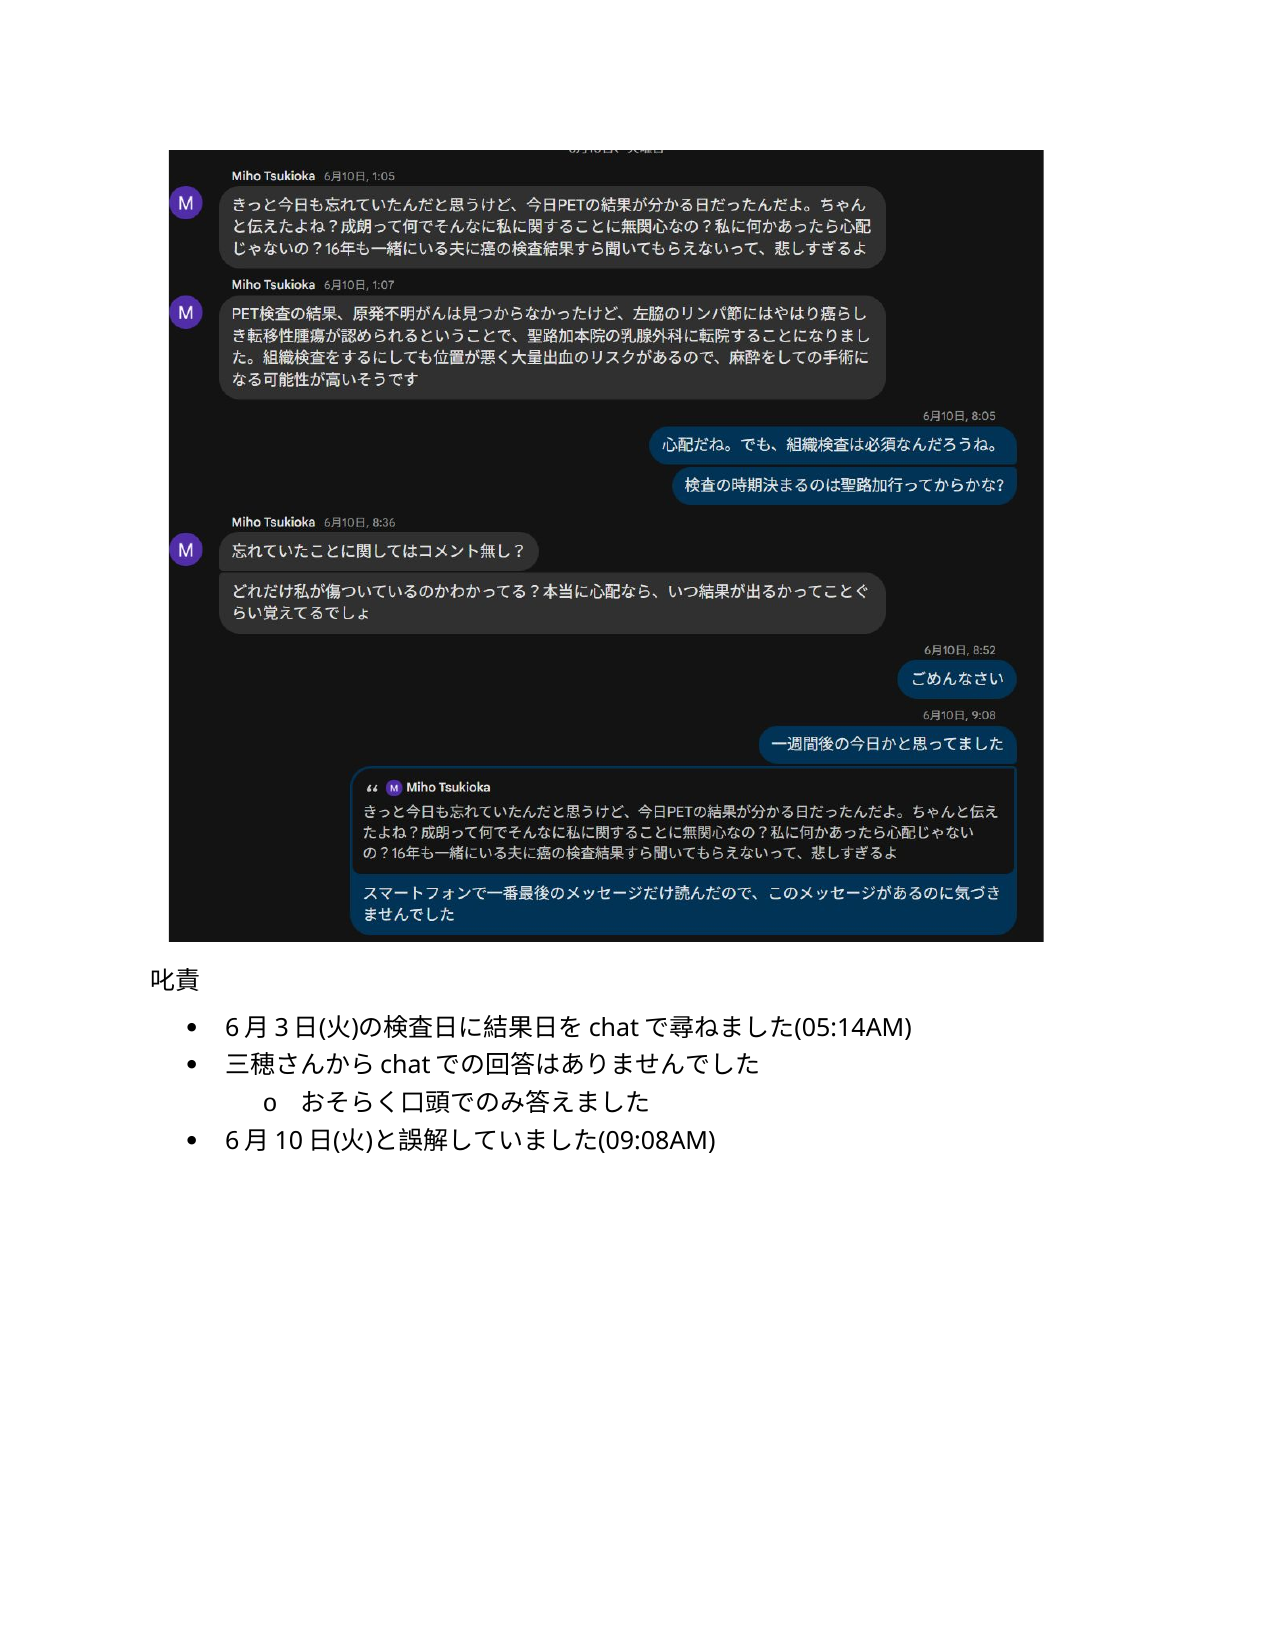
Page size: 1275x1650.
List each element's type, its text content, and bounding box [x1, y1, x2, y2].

picture [168, 150, 1044, 942]
list おそらく口頭でのみ答えました [262, 1085, 1125, 1119]
list 三穂さんからchatでの回答はありませんでした [187, 1047, 1125, 1081]
text 叱責 [150, 963, 1125, 997]
list 6月3日(火)の検査日に結果日をchatで尋ねました(05:14AM) [187, 1009, 1125, 1043]
list 6月10日(火)と誤解していました(09:08AM) [187, 1123, 1125, 1157]
